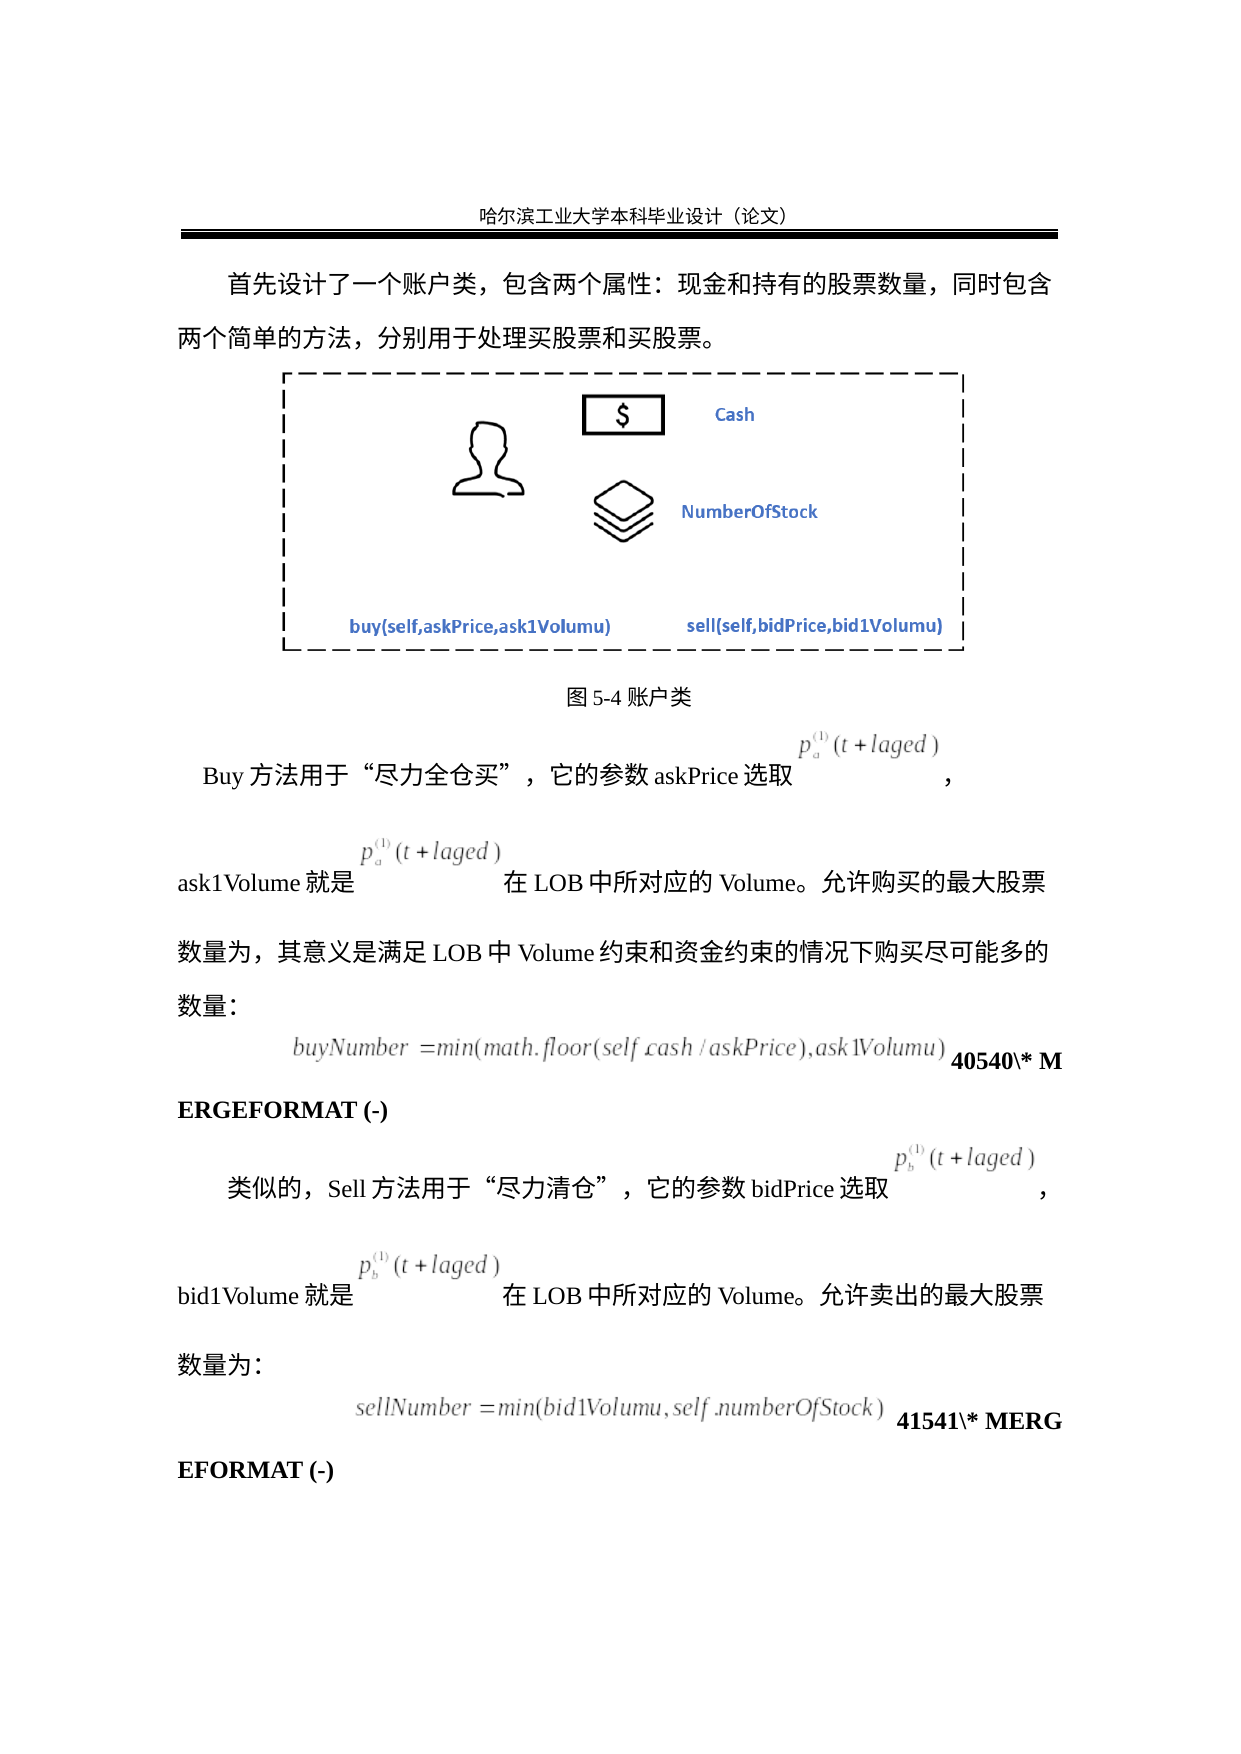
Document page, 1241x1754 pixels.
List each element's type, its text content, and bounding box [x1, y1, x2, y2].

text Buy方法用于“尽力全仓买”，它的参数askPrice选取，ask1Volume就是在LOB中所对应的Volume。允许购买的最大股票数量为，其意义是满足LOB中Volume约束和资金约束的情况下购买尽可能多的数量： [177, 725, 1063, 1026]
text 首先设计了一个账户类，包含两个属性：现金和持有的股票数量，同时包含两个简单的方法，分别用于处理买股票和买股票。 [177, 261, 1063, 358]
text 类似的，Sell方法用于“尽力清仓”，它的参数bidPrice选取，bid1Volume就是在LOB中所对应的Volume。允许卖出的最大股票数量为： [177, 1139, 1063, 1385]
text 图5-4 账户类 [177, 674, 1063, 717]
picture [269, 367, 971, 659]
